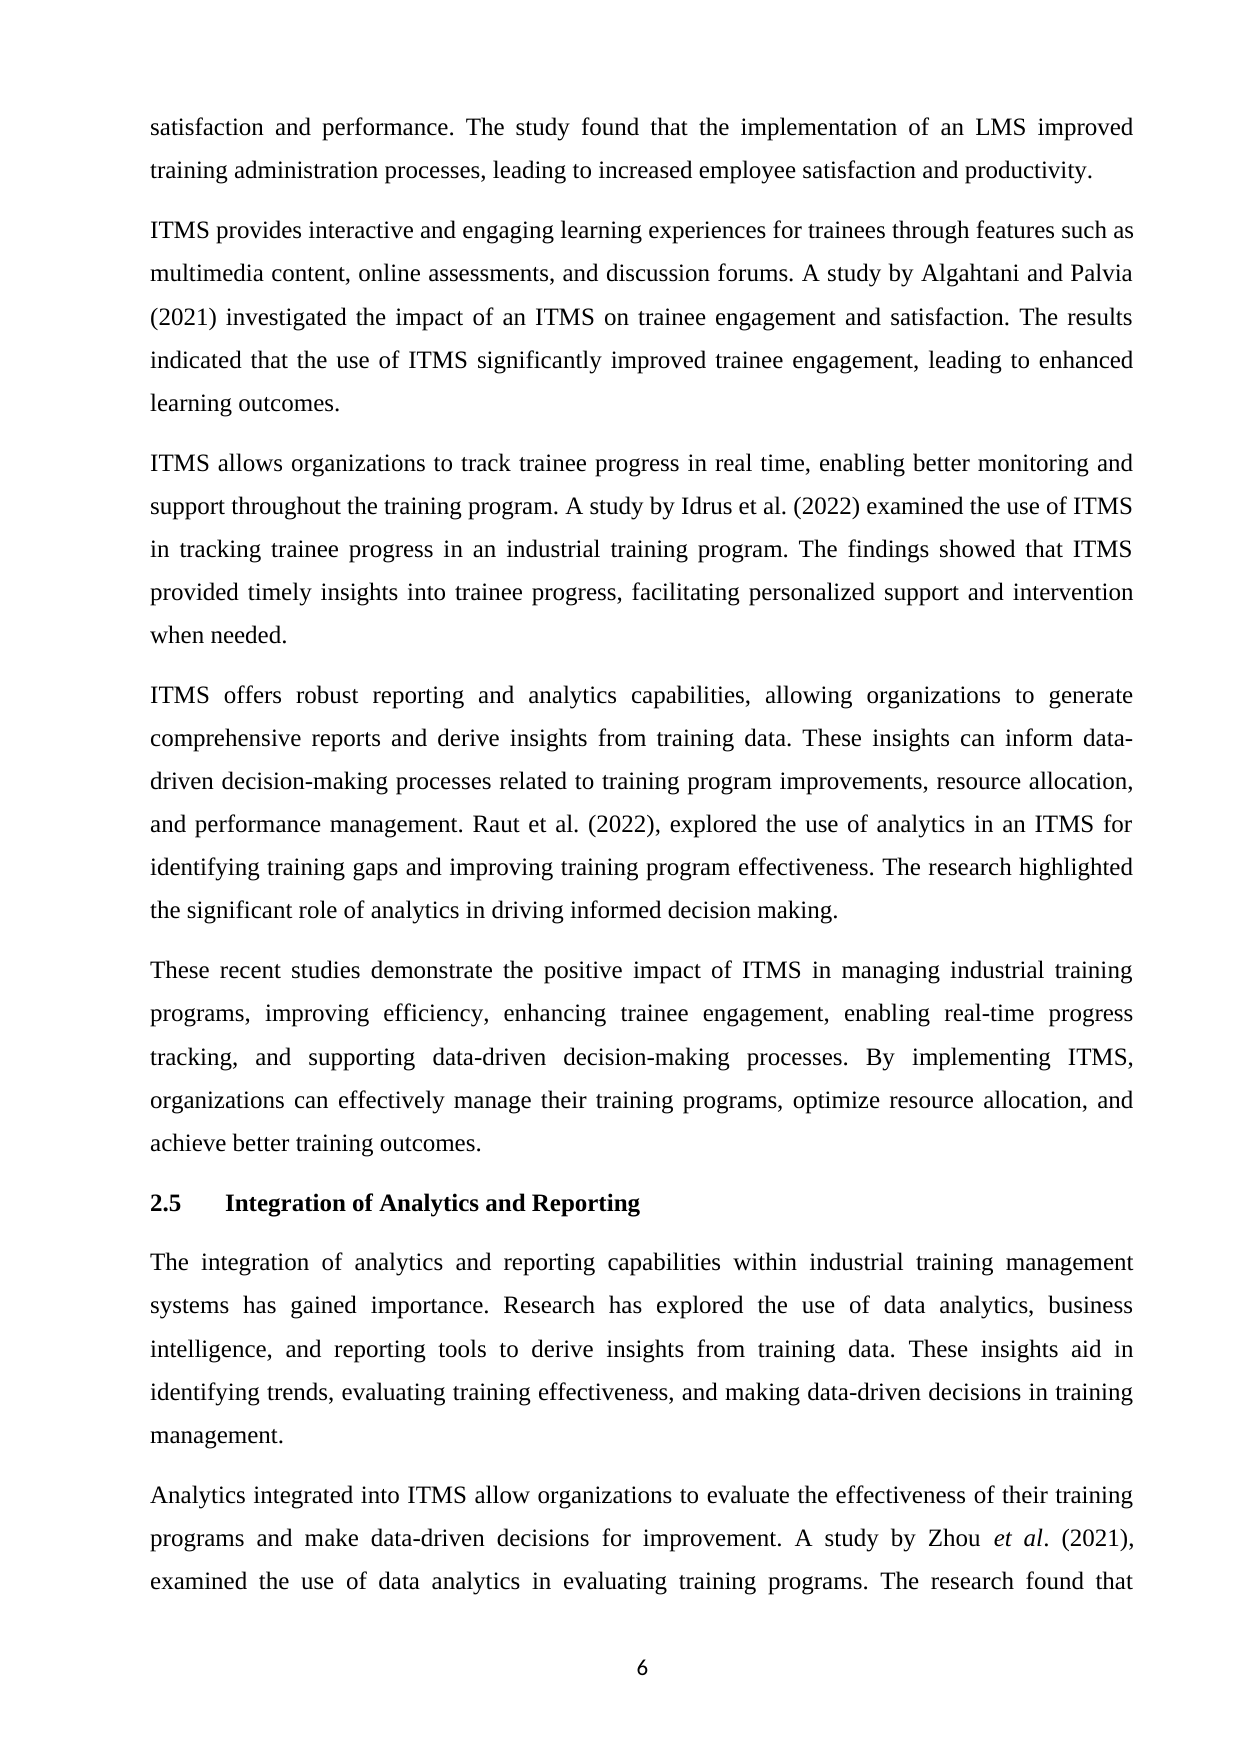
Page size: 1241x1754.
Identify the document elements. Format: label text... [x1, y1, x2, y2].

text The integration of analytics and reporting capabilities within industrial training management systems has gained importance. Research has explored the use of data analytics, business intelligence, and reporting tools to derive insights from training data. These insights aid in identifying trends, evaluating training effectiveness, and making data-driven decisions in training management. [150, 1247, 1134, 1449]
text ITMS provides interactive and engaging learning experiences for trainees through features such as multimedia content, online assessments, and discussion forums. A study by Algahtani and Palvia (2021) investigated the impact of an ITMS on trainee engagement and satisfaction. The results indicated that the use of ITMS significantly improved trainee engagement, leading to enhanced learning outcomes. [150, 215, 1134, 417]
text These recent studies demonstrate the positive impact of ITMS in managing industrial training programs, improving efficiency, enhancing trainee engagement, enabling real-time progress tracking, and supporting data-driven decision-making processes. By implementing ITMS, organizations can effectively manage their training programs, optimize resource allocation, and achieve better training outcomes. [150, 955, 1134, 1157]
text ITMS offers robust reporting and analytics capabilities, allowing organizations to generate comprehensive reports and derive insights from training data. These insights can inform data-driven decision-making processes related to training program improvements, resource allocation, and performance management. Raut et al. (2022), explored the use of analytics in an ITMS for identifying training gaps and improving training program effectiveness. The research highlighted the significant role of analytics in driving informed decision making. [150, 680, 1134, 924]
text 2.5 Integration of Analytics and Reporting [150, 1188, 1134, 1216]
text ITMS allows organizations to track trainee progress in real time, enabling better monitoring and support throughout the training program. A study by Idrus et al. (2022) examined the use of ITMS in tracking trainee progress in an industrial training program. The findings showed that ITMS provided timely insights into trainee progress, facilitating personalized support and intervention when needed. [150, 448, 1134, 649]
